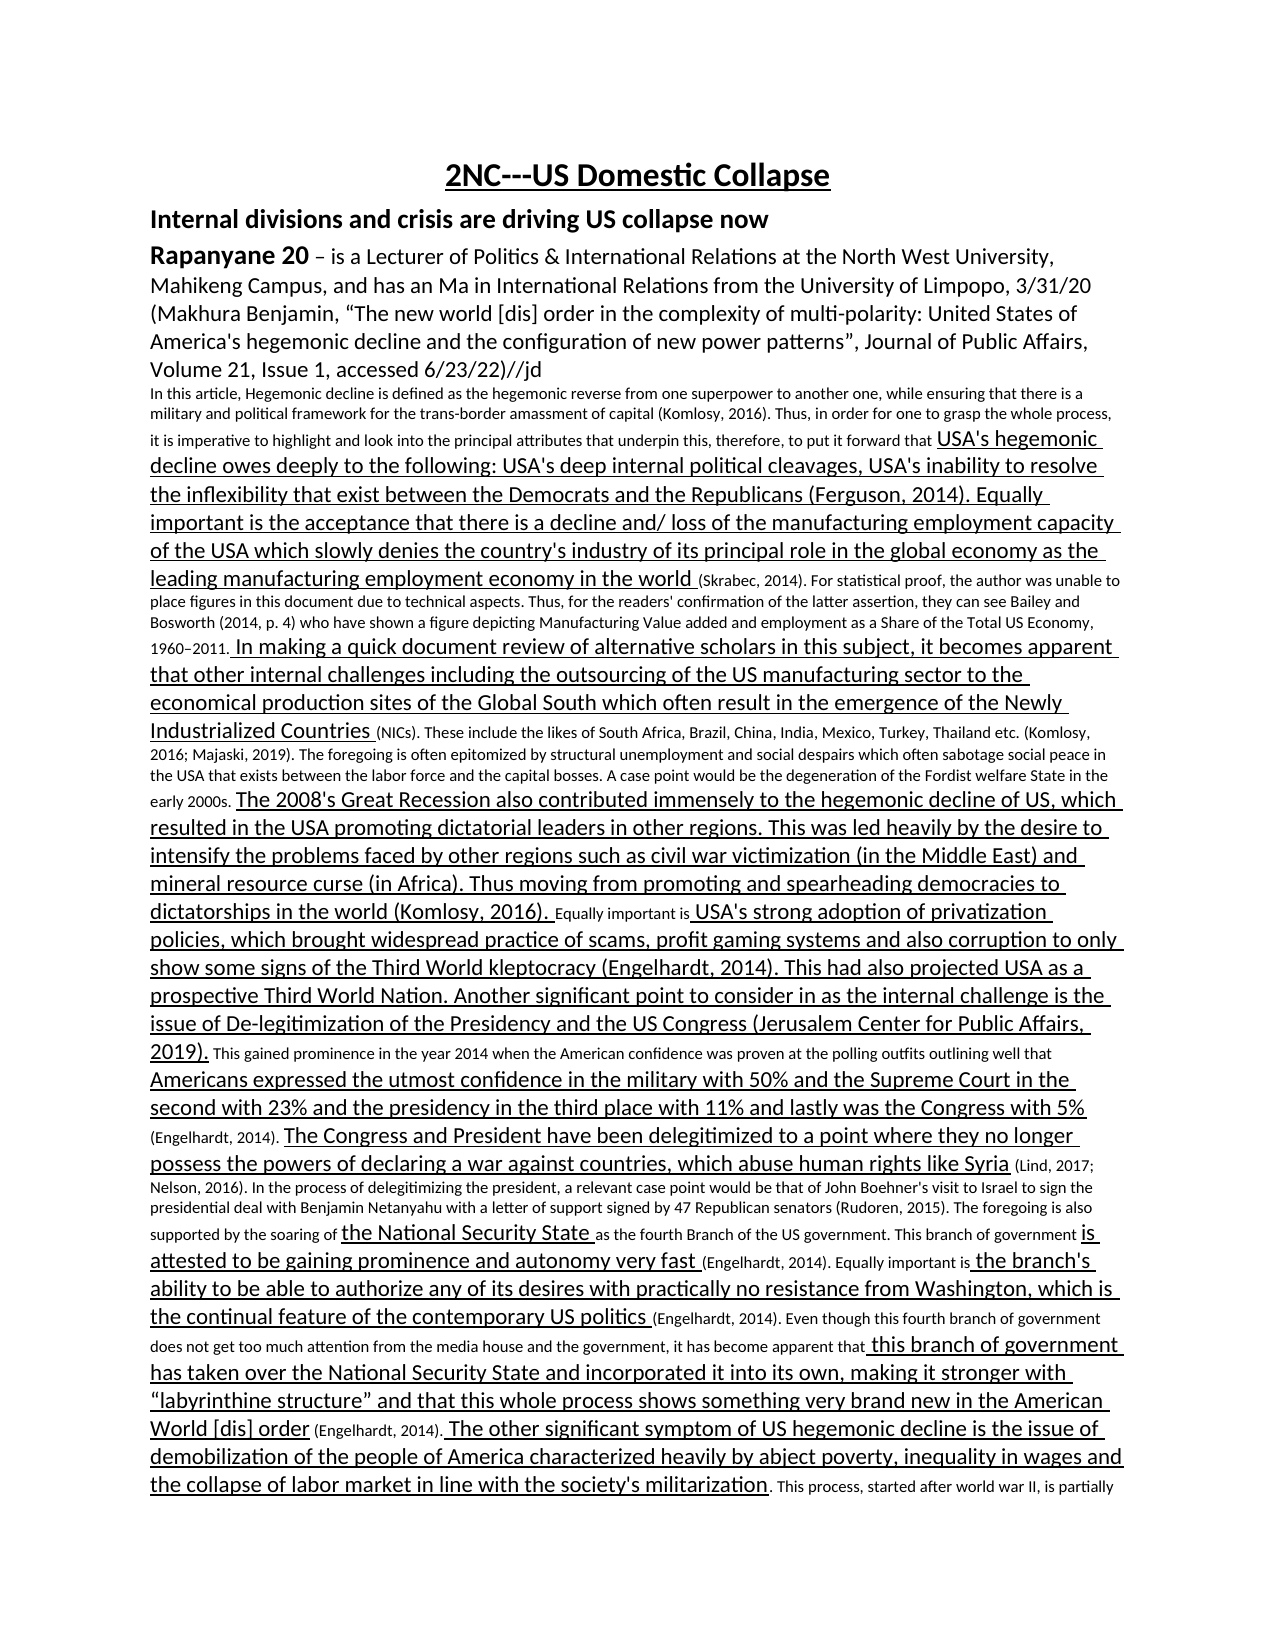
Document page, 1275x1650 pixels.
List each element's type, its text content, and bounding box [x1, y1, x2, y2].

subtitle 2NC---US Domestic Collapse [150, 154, 1125, 195]
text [150, 383, 1125, 1498]
subtitle Internal divisions and crisis are driving US collapse now [150, 202, 1125, 235]
text Rapanyane 20 – is a Lecturer of Politics & International Relations at the North West University, Mahikeng Campus, and has an Ma in International Relations from the University of Limpopo, 3/31/20 (Makhura Benjamin, “The new world [dis] order in the complexity of multi-polarity: United States of America's hegemonic decline and the configuration of new power patterns”, Journal of Public Affairs, Volume 21, Issue 1, accessed 6/23/22)//jd [150, 238, 1125, 383]
